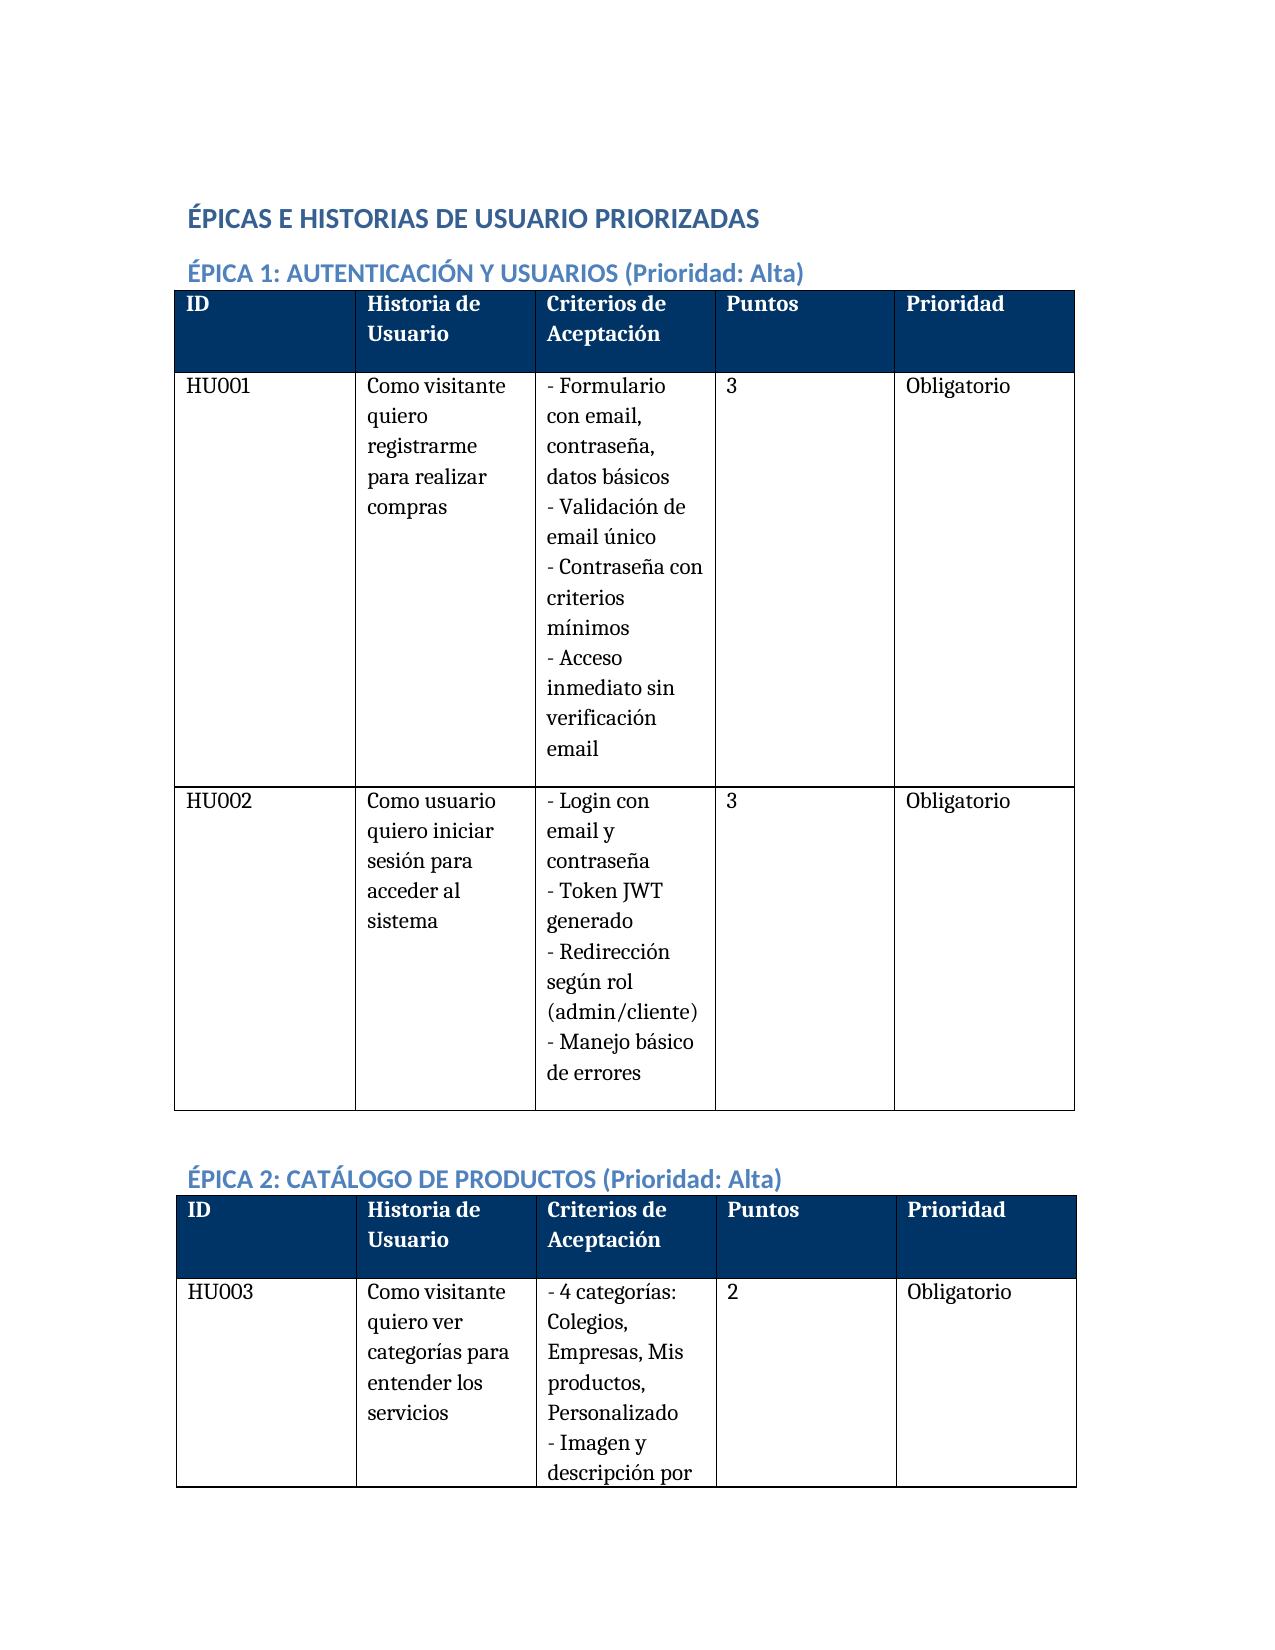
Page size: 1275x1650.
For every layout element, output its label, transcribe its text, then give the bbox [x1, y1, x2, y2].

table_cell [357, 1279, 536, 1486]
table_cell - Login con email y contraseña - Token JWT generado - Redirección según rol (admin/cliente) - Manejo básico de errores [536, 788, 715, 1110]
table_cell Como usuario quiero iniciar sesión para acceder al sistema [356, 788, 535, 1110]
table_cell HU002 [175, 788, 355, 1110]
table_header Prioridad [895, 291, 1074, 372]
table_header Prioridad [897, 1196, 1076, 1278]
table_cell Obligatorio [895, 788, 1074, 1110]
subtitle ÉPICAS E HISTORIAS DE USUARIO PRIORIZADAS [187, 200, 1087, 236]
table_cell HU003 [177, 1279, 356, 1486]
table_header ID [177, 1196, 356, 1278]
subtitle ÉPICA 2: CATÁLOGO DE PRODUCTOS (Prioridad: Alta) [187, 1162, 1087, 1195]
table_header Criterios de Aceptación [537, 1196, 716, 1278]
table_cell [537, 1279, 716, 1486]
table_cell Obligatorio [897, 1279, 1076, 1486]
subtitle ÉPICA 1: AUTENTICACIÓN Y USUARIOS (Prioridad: Alta) [187, 256, 1087, 289]
table_header Puntos [716, 291, 894, 372]
table_cell 3 [716, 373, 894, 786]
table_header Puntos [717, 1196, 896, 1278]
table_cell HU001 [175, 373, 355, 786]
table_cell 3 [716, 788, 894, 1110]
table_cell Obligatorio [895, 373, 1074, 786]
table_cell Como visitante quiero registrarme para realizar compras [356, 373, 535, 786]
table_cell 2 [717, 1279, 896, 1486]
table_header Criterios de Aceptación [536, 291, 715, 372]
table_header Historia de Usuario [357, 1196, 536, 1278]
table_header Historia de Usuario [356, 291, 535, 372]
table_header ID [175, 291, 355, 372]
table_cell - Formulario con email, contraseña, datos básicos - Validación de email único - Contraseña con criterios mínimos - Acceso inmediato sin verificación email [536, 373, 715, 786]
